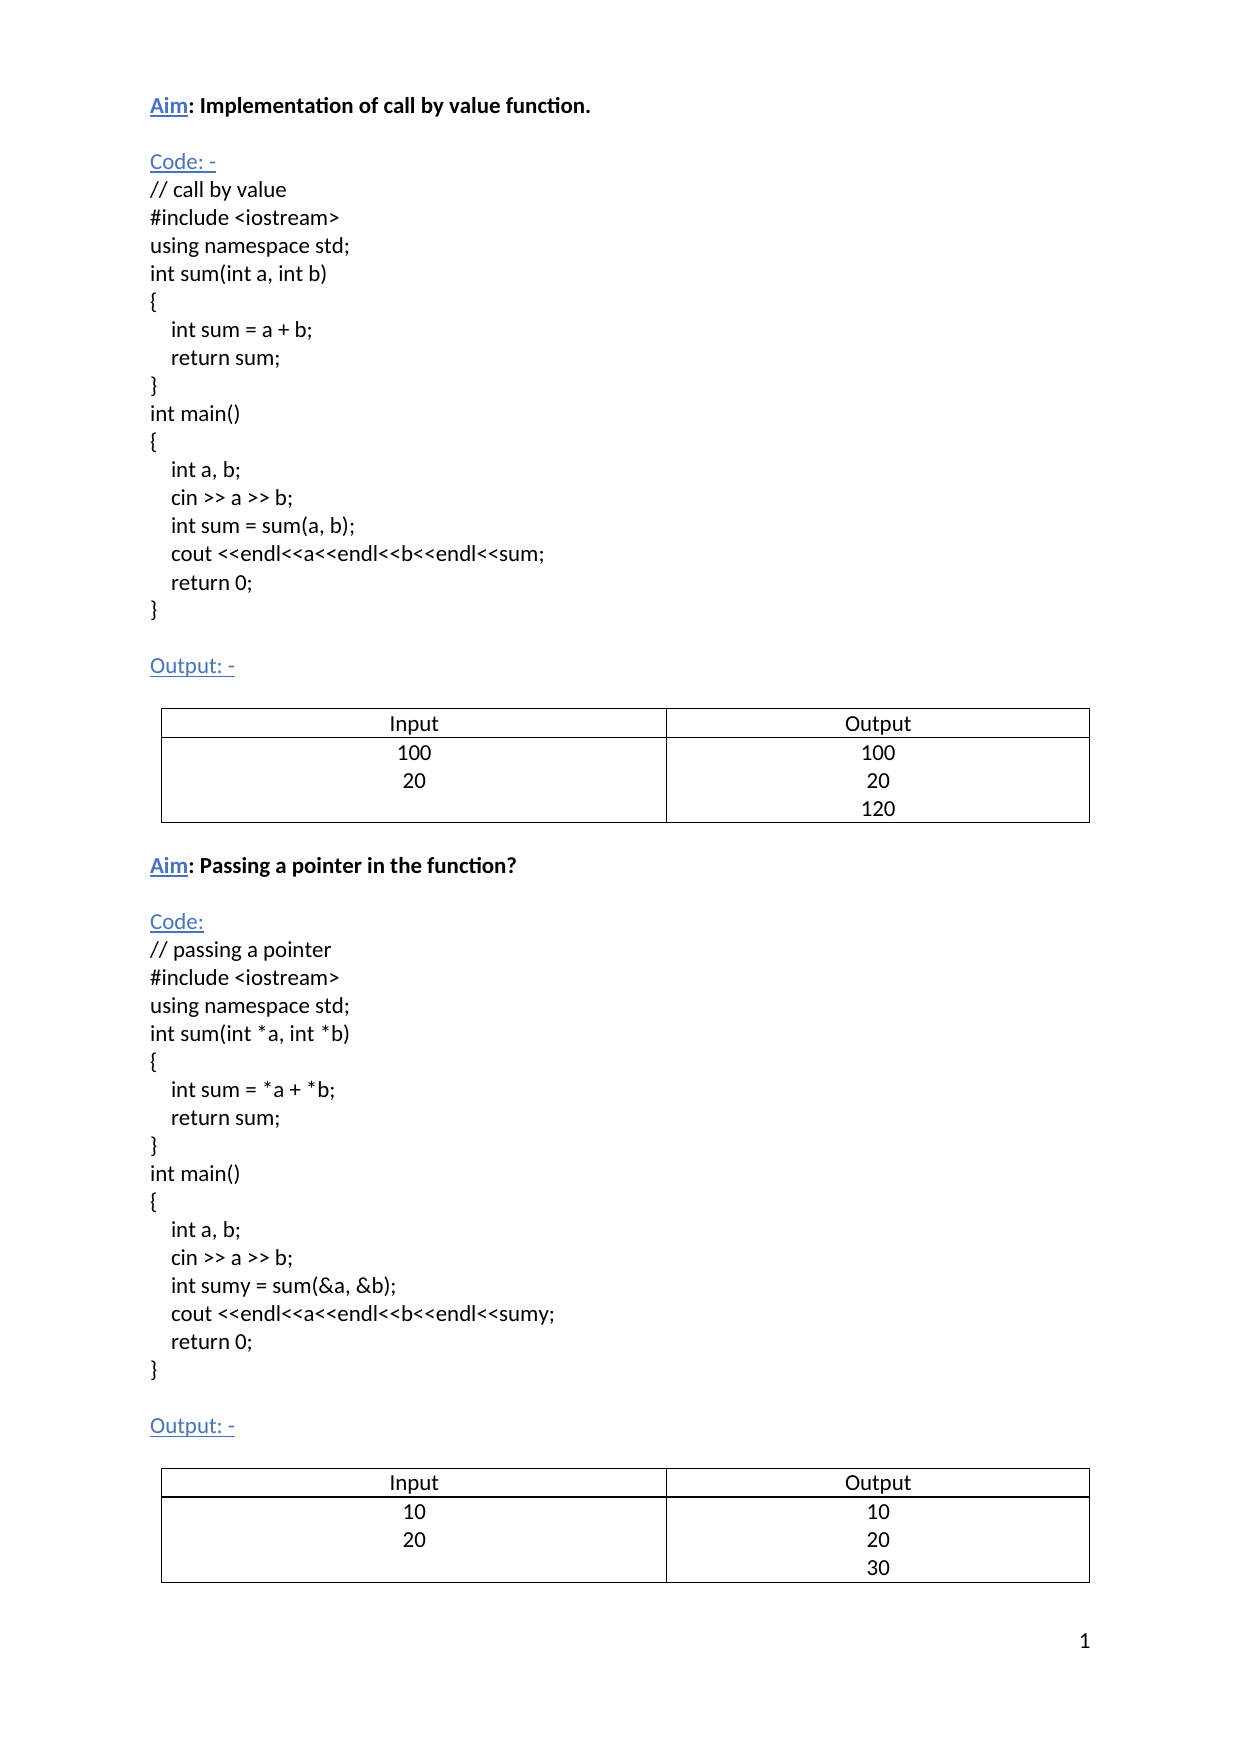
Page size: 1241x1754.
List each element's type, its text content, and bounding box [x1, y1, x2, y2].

text } [150, 596, 1090, 624]
text Aim: Passing a pointer in the function? [150, 851, 1090, 879]
text cin >> a >> b; [150, 483, 1090, 512]
text return sum; [150, 1103, 1090, 1131]
text { [150, 287, 1090, 315]
text Aim: Implementation of call by value function. [150, 91, 1090, 119]
text return 0; [150, 568, 1090, 596]
table_header Output [667, 709, 1089, 737]
table_header Input [162, 709, 666, 737]
text Output: - [150, 1411, 1090, 1439]
text { [150, 427, 1090, 456]
table_cell 100 20 120 [667, 738, 1089, 822]
text #include <iostream> [150, 963, 1090, 991]
text Code: - [150, 147, 1090, 175]
text int main() [150, 399, 1090, 427]
text int sum = a + b; [150, 315, 1090, 343]
text int sum(int *a, int *b) [150, 1019, 1090, 1047]
table_header Output [667, 1469, 1089, 1496]
table_header Input [162, 1469, 666, 1496]
table_cell 100 20 [162, 738, 666, 822]
text using namespace std; [150, 231, 1090, 259]
text cout <<endl<<a<<endl<<b<<endl<<sumy; [150, 1299, 1090, 1327]
table_cell 10 20 30 [667, 1498, 1089, 1582]
text Code: [150, 907, 1090, 935]
text } [150, 1131, 1090, 1159]
text cout <<endl<<a<<endl<<b<<endl<<sum; [150, 539, 1090, 568]
text int sum(int a, int b) [150, 259, 1090, 287]
text return 0; [150, 1327, 1090, 1355]
text } [150, 371, 1090, 399]
text return sum; [150, 343, 1090, 371]
text int a, b; [150, 456, 1090, 483]
table_cell 10 20 [162, 1498, 666, 1582]
text // passing a pointer [150, 935, 1090, 963]
text } [150, 1355, 1090, 1383]
text int a, b; [150, 1215, 1090, 1243]
text cin >> a >> b; [150, 1243, 1090, 1271]
text #include <iostream> [150, 203, 1090, 231]
text int main() [150, 1159, 1090, 1187]
text int sumy = sum(&a, &b); [150, 1271, 1090, 1299]
text int sum = sum(a, b); [150, 512, 1090, 539]
text int sum = *a + *b; [150, 1075, 1090, 1103]
text { [150, 1047, 1090, 1075]
text Output: - [150, 652, 1090, 680]
text // call by value [150, 175, 1090, 203]
text { [150, 1187, 1090, 1215]
text using namespace std; [150, 991, 1090, 1019]
